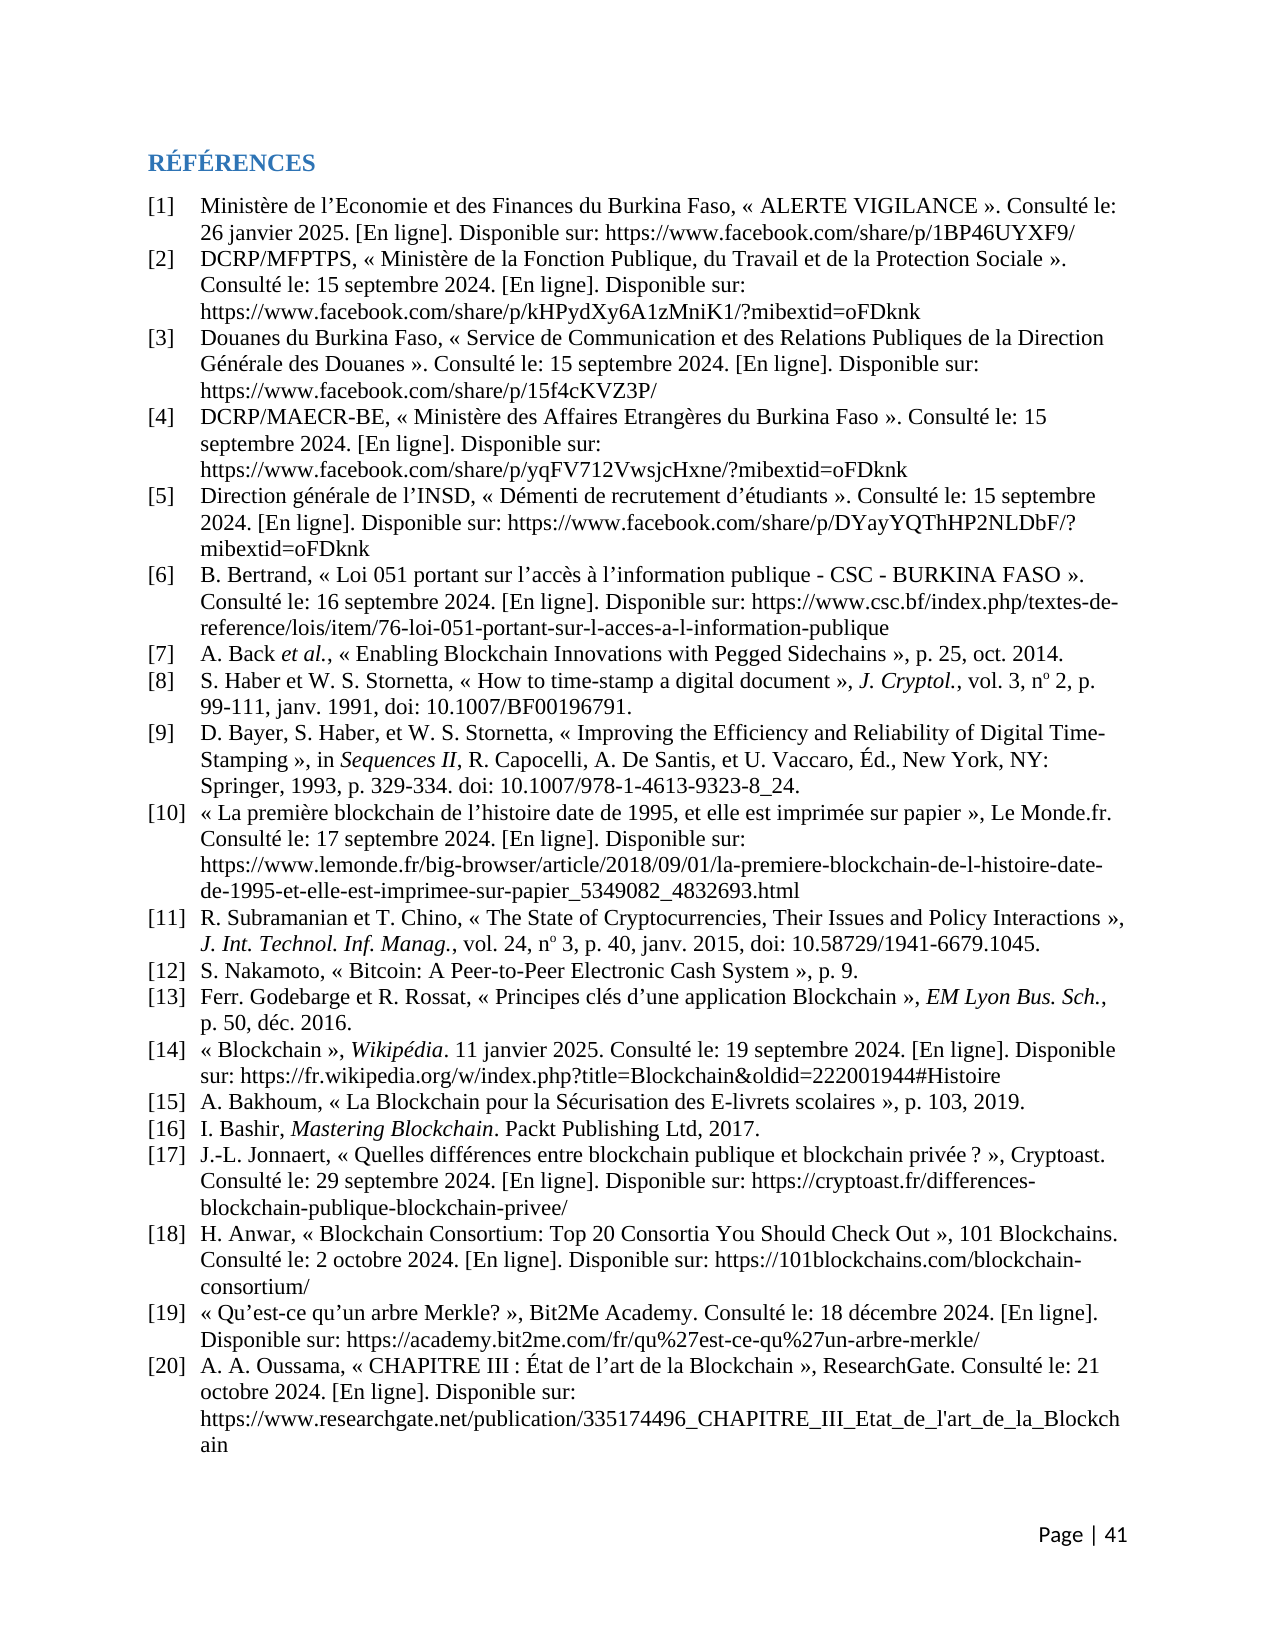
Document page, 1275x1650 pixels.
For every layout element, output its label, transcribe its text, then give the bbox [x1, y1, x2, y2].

text [14] « Blockchain », Wikipédia. 11 janvier 2025. Consulté le: 19 septembre 2024. [En ligne]. Disponible sur: https://fr.wikipedia.org/w/index.php?title=Blockchain&oldid=222001944#Histoire [148, 1036, 1127, 1088]
text [13] Ferr. Godebarge et R. Rossat, « Principes clés d’une application Blockchain », EM Lyon Bus. Sch., p. 50, déc. 2016. [148, 983, 1127, 1036]
text [11] R. Subramanian et T. Chino, « The State of Cryptocurrencies, Their Issues and Policy Interactions », J. Int. Technol. Inf. Manag., vol. 24, no 3, p. 40, janv. 2015, doi: 10.58729/1941-6679.1045. [148, 904, 1127, 957]
text [12] S. Nakamoto, « Bitcoin: A Peer-to-Peer Electronic Cash System », p. 9. [148, 957, 1127, 983]
text [19] « Qu’est-ce qu’un arbre Merkle? », Bit2Me Academy. Consulté le: 18 décembre 2024. [En ligne]. Disponible sur: https://academy.bit2me.com/fr/qu%27est-ce-qu%27un-arbre-merkle/ [148, 1299, 1127, 1352]
text [4] DCRP/MAECR-BE, « Ministère des Affaires Etrangères du Burkina Faso ». Consulté le: 15 septembre 2024. [En ligne]. Disponible sur: https://www.facebook.com/share/p/yqFV712VwsjcHxne/?mibextid=oFDknk [148, 403, 1127, 482]
text [6] B. Bertrand, « Loi 051 portant sur l’accès à l’information publique - CSC - BURKINA FASO ». Consulté le: 16 septembre 2024. [En ligne]. Disponible sur: https://www.csc.bf/index.php/textes-de-reference/lois/item/76-loi-051-portant-sur-l-acces-a-l-information-publique [148, 561, 1127, 640]
text [3] Douanes du Burkina Faso, « Service de Communication et des Relations Publiques de la Direction Générale des Douanes ». Consulté le: 15 septembre 2024. [En ligne]. Disponible sur: https://www.facebook.com/share/p/15f4cKVZ3P/ [148, 324, 1127, 403]
text [2] DCRP/MFPTPS, « Ministère de la Fonction Publique, du Travail et de la Protection Sociale ». Consulté le: 15 septembre 2024. [En ligne]. Disponible sur: https://www.facebook.com/share/p/kHPydXy6A1zMniK1/?mibextid=oFDknk [148, 245, 1127, 324]
text [10] « La première blockchain de l’histoire date de 1995, et elle est imprimée sur papier », Le Monde.fr. Consulté le: 17 septembre 2024. [En ligne]. Disponible sur: https://www.lemonde.fr/big-browser/article/2018/09/01/la-premiere-blockchain-de-l-histoire-date-de-1995-et-elle-est-imprimee-sur-papier_5349082_4832693.html [148, 798, 1127, 904]
text [9] D. Bayer, S. Haber, et W. S. Stornetta, « Improving the Efficiency and Reliability of Digital Time-Stamping », in Sequences II, R. Capocelli, A. De Santis, et U. Vaccaro, Éd., New York, NY: Springer, 1993, p. 329‑334. doi: 10.1007/978-1-4613-9323-8_24. [148, 719, 1127, 798]
text [16] I. Bashir, Mastering Blockchain. Packt Publishing Ltd, 2017. [148, 1115, 1127, 1141]
text RÉFÉRENCES [148, 148, 1127, 176]
text [5] Direction générale de l’INSD, « Démenti de recrutement d’étudiants ». Consulté le: 15 septembre 2024. [En ligne]. Disponible sur: https://www.facebook.com/share/p/DYayYQThHP2NLDbF/?mibextid=oFDknk [148, 482, 1127, 561]
text [1] Ministère de l’Economie et des Finances du Burkina Faso, « ALERTE VIGILANCE ». Consulté le: 26 janvier 2025. [En ligne]. Disponible sur: https://www.facebook.com/share/p/1BP46UYXF9/ [148, 191, 1127, 245]
text [15] A. Bakhoum, « La Blockchain pour la Sécurisation des E-livrets scolaires », p. 103, 2019. [148, 1088, 1127, 1115]
text [17] J.-L. Jonnaert, « Quelles différences entre blockchain publique et blockchain privée ? », Cryptoast. Consulté le: 29 septembre 2024. [En ligne]. Disponible sur: https://cryptoast.fr/differences-blockchain-publique-blockchain-privee/ [148, 1141, 1127, 1220]
text [20] A. A. Oussama, « CHAPITRE III : État de l’art de la Blockchain », ResearchGate. Consulté le: 21 octobre 2024. [En ligne]. Disponible sur: https://www.researchgate.net/publication/335174496_CHAPITRE_III_Etat_de_l'art_de_la_Blockchain [148, 1352, 1127, 1457]
text [8] S. Haber et W. S. Stornetta, « How to time-stamp a digital document », J. Cryptol., vol. 3, no 2, p. 99‑111, janv. 1991, doi: 10.1007/BF00196791. [148, 667, 1127, 719]
text [18] H. Anwar, « Blockchain Consortium: Top 20 Consortia You Should Check Out », 101 Blockchains. Consulté le: 2 octobre 2024. [En ligne]. Disponible sur: https://101blockchains.com/blockchain-consortium/ [148, 1220, 1127, 1299]
text [7] A. Back et al., « Enabling Blockchain Innovations with Pegged Sidechains », p. 25, oct. 2014. [148, 640, 1127, 667]
